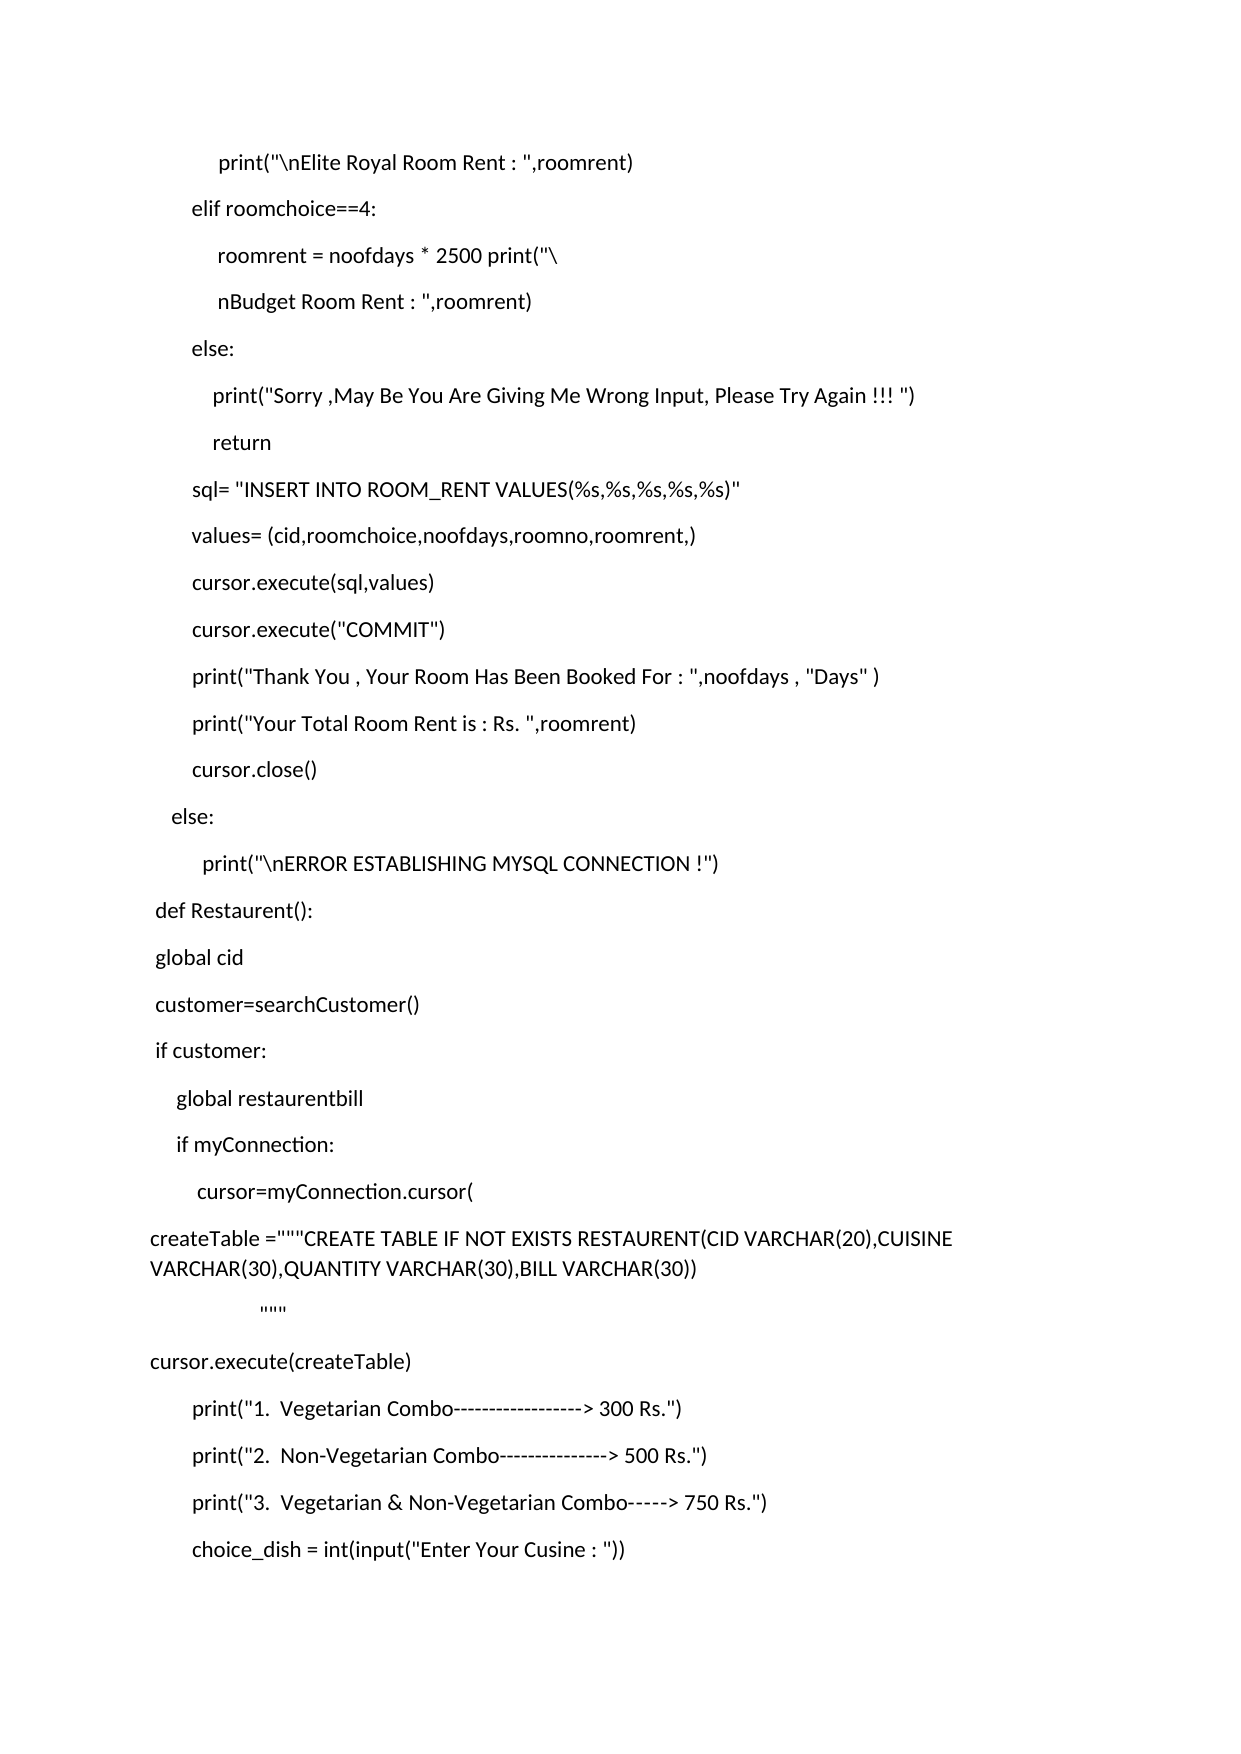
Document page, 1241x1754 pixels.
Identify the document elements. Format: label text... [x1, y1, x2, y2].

text values= (cid,roomchoice,noofdays,roomno,roomrent,) cursor.execute(sql,values) [191, 521, 699, 596]
text global cid customer=searchCustomer() if customer: [155, 943, 422, 1065]
text """ [259, 1300, 1103, 1328]
text cursor.close() else: [171, 755, 319, 830]
text print("\nElite Royal Room Rent : ",roomrent) elif roomchoice==4: [191, 148, 657, 222]
text print("1. Vegetarian Combo > 300 Rs.") [192, 1394, 1103, 1422]
text else: [191, 334, 1103, 362]
text global restaurentbill if myConnection: [176, 1084, 366, 1159]
text cursor.execute("COMMIT") [192, 615, 1103, 643]
text def Restaurent(): [155, 896, 1103, 924]
text roomrent = noofdays * 2500 print("\nBudget Room Rent : ",roomrent) [217, 241, 611, 316]
text cursor.execute(createTable) [150, 1347, 1103, 1375]
text print("2. Non-Vegetarian Combo > 500 Rs.") [192, 1441, 1103, 1469]
text print("\nERROR ESTABLISHING MYSQL CONNECTION !") [202, 849, 1103, 877]
text sql= "INSERT INTO ROOM_RENT VALUES(%s,%s,%s,%s,%s)" [192, 475, 1103, 503]
text print("3. Vegetarian & Non-Vegetarian Combo > 750 Rs.") [192, 1488, 1103, 1516]
text print("Sorry ,May Be You Are Giving Me Wrong Input, Please Try Again !!! ") return [212, 381, 926, 456]
text createTable ="""CREATE TABLE IF NOT EXISTS RESTAURENT(CID VARCHAR(20),CUISINE VARCHAR(30),QUANTITY VARCHAR(30),BILL VARCHAR(30)) [150, 1224, 955, 1282]
text cursor=myConnection.cursor( [197, 1178, 1103, 1205]
text choice_dish = int(input("Enter Your Cusine : ")) [192, 1535, 1103, 1563]
text print("Thank You , Your Room Has Been Booked For : ",noofdays , "Days" ) print("Your Total Room Rent is : Rs. ",roomrent) [192, 662, 926, 737]
